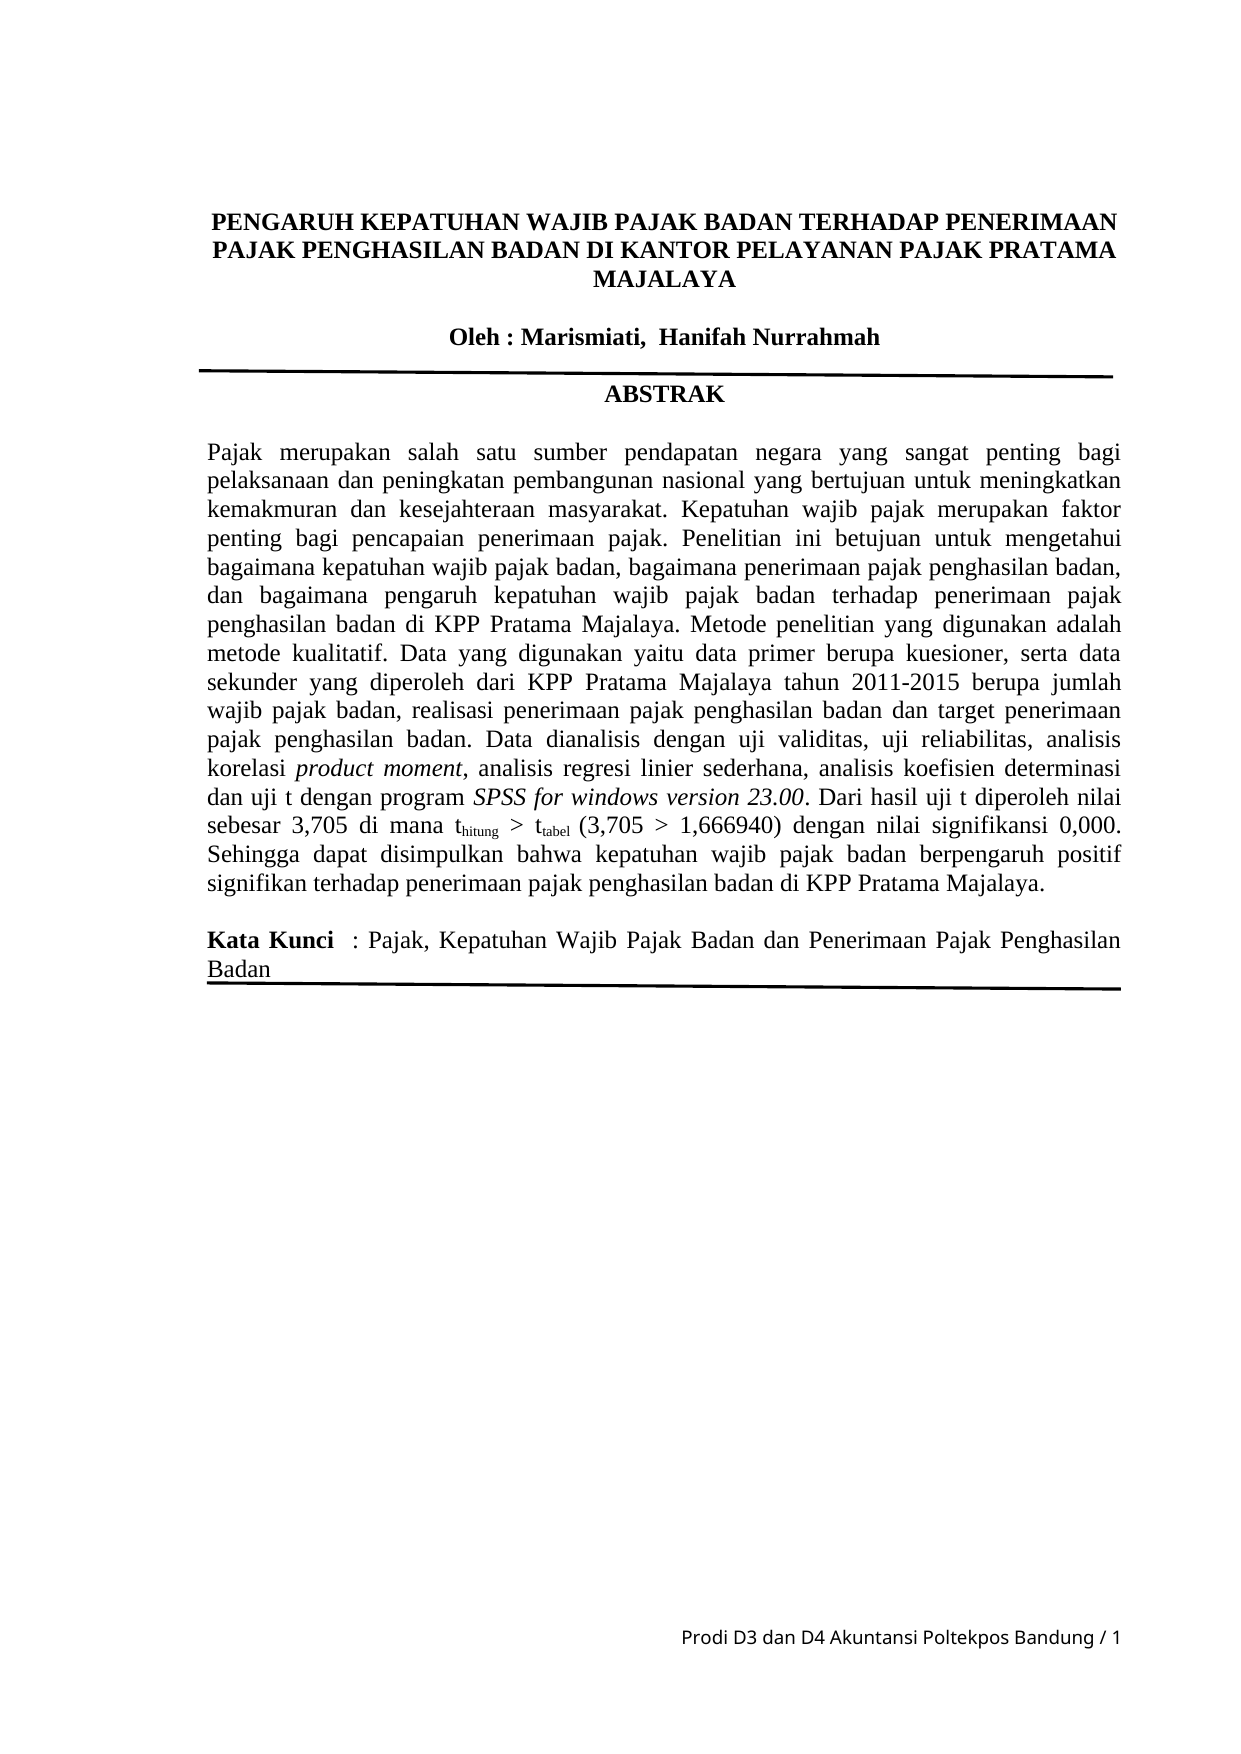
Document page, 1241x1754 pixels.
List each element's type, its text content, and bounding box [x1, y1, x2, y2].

text Pajak merupakan salah satu sumber pendapatan negara yang sangat penting bagi pelaksanaan dan peningkatan pembangunan nasional yang bertujuan untuk meningkatkan kemakmuran dan kesejahteraan masyarakat. Kepatuhan wajib pajak merupakan faktor penting bagi pencapaian penerimaan pajak. Penelitian ini betujuan untuk mengetahui bagaimana kepatuhan wajib pajak badan, bagaimana penerimaan pajak penghasilan badan, dan bagaimana pengaruh kepatuhan wajib pajak badan terhadap penerimaan pajak penghasilan badan di KPP Pratama Majalaya. Metode penelitian yang digunakan adalah metode kualitatif. Data yang digunakan yaitu data primer berupa kuesioner, serta data sekunder yang diperoleh dari KPP Pratama Majalaya tahun 2011-2015 berupa jumlah wajib pajak badan, realisasi penerimaan pajak penghasilan badan dan target penerimaan pajak penghasilan badan. Data dianalisis dengan uji validitas, uji reliabilitas, analisis korelasi product moment, analisis regresi linier sederhana, analisis koefisien determinasi dan uji t dengan program SPSS for windows version 23.00. Dari hasil uji t diperoleh nilai sebesar 3,705 di mana thitung > ttabel (3,705 > 1,666940) dengan nilai signifikansi 0,000. Sehingga dapat disimpulkan bahwa kepatuhan wajib pajak badan berpengaruh positif signifikan terhadap penerimaan pajak penghasilan badan di KPP Pratama Majalaya. [207, 437, 1122, 897]
text Kata Kunci : Pajak, Kepatuhan Wajib Pajak Badan dan Penerimaan Pajak Penghasilan Badan [207, 926, 1122, 983]
text PENGARUH KEPATUHAN WAJIB PAJAK BADAN TERHADAP PENERIMAAN PAJAK PENGHASILAN BADAN DI KANTOR PELAYANAN PAJAK PRATAMA MAJALAYA [207, 207, 1122, 293]
text Oleh : Marismiati, Hanifah Nurrahmah [207, 322, 1122, 351]
text ABSTRAK [207, 379, 1122, 408]
